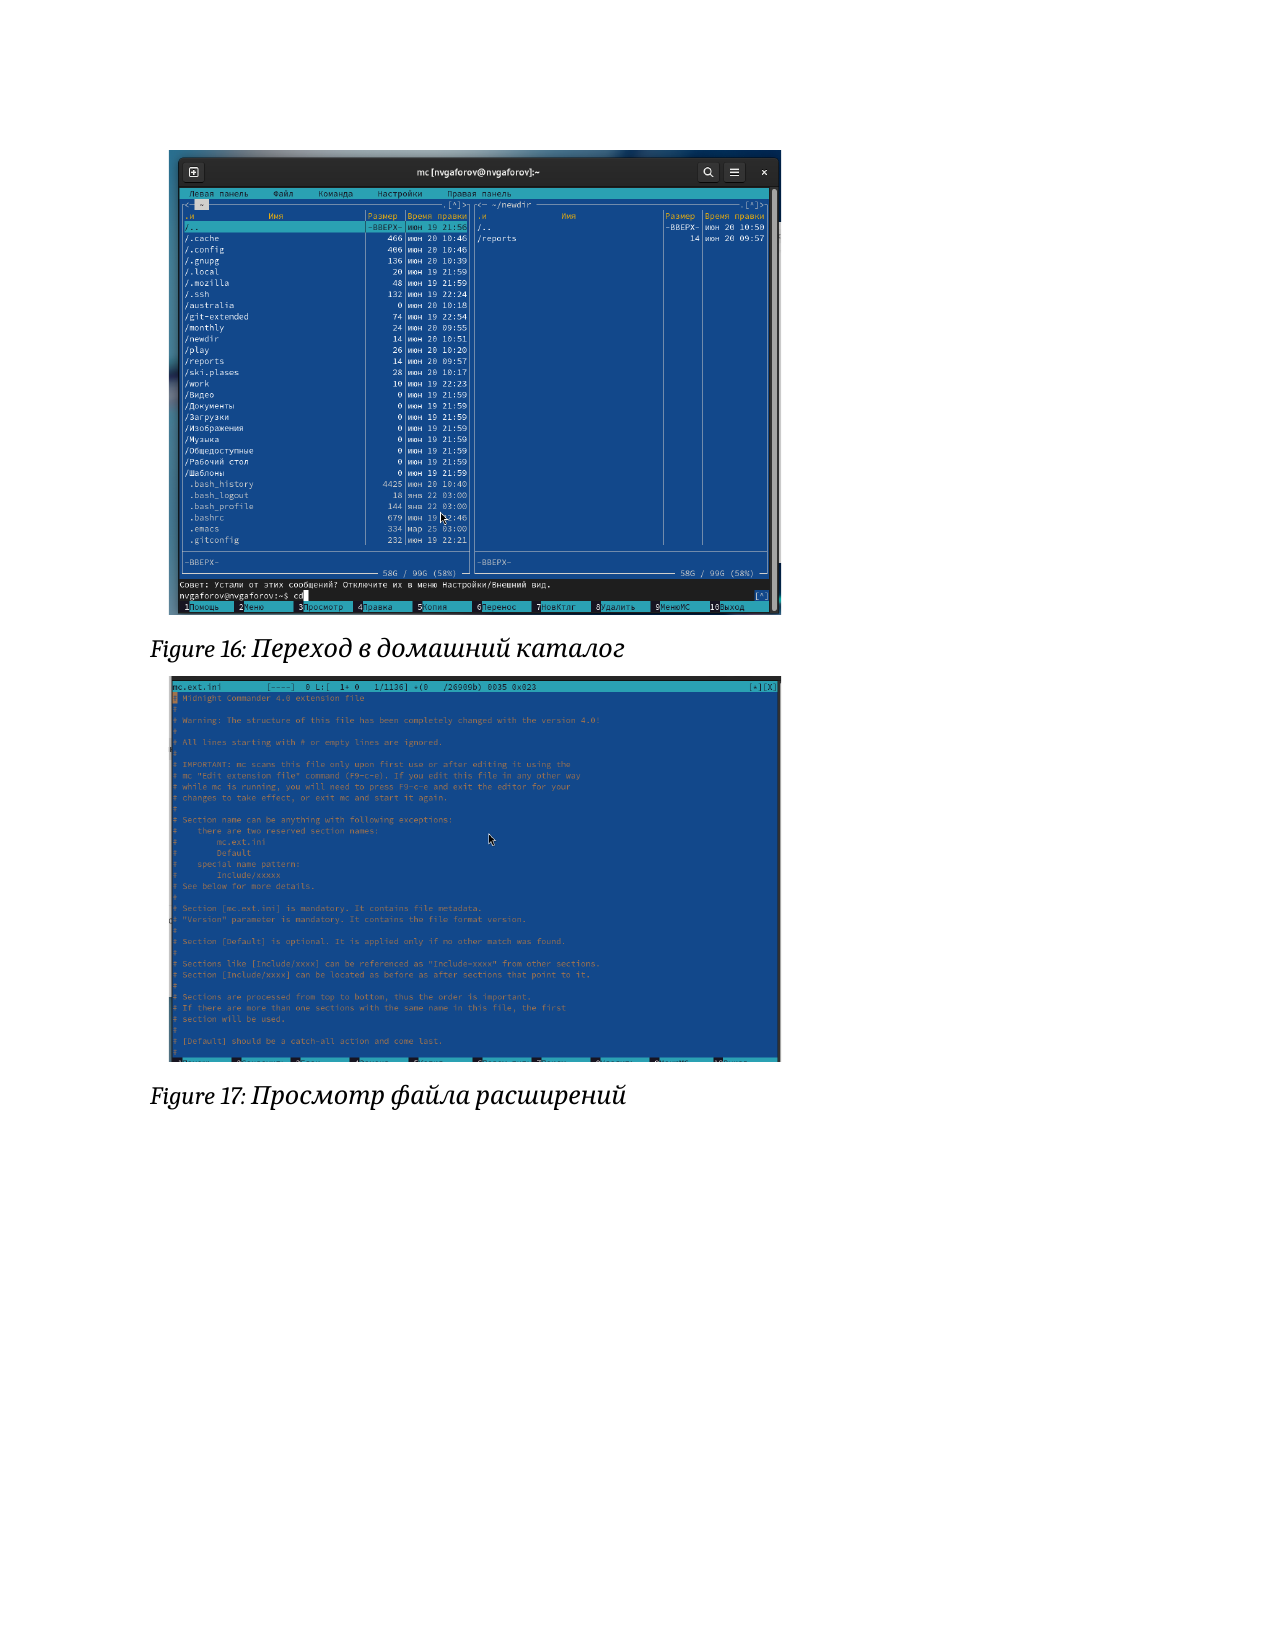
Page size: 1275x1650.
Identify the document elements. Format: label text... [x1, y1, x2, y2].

picture [168, 676, 782, 1062]
picture [168, 150, 782, 615]
text Figure 16: Переход в домашний каталог [150, 635, 1125, 664]
text Figure 17: Просмотр файла расширений [150, 1082, 1125, 1111]
